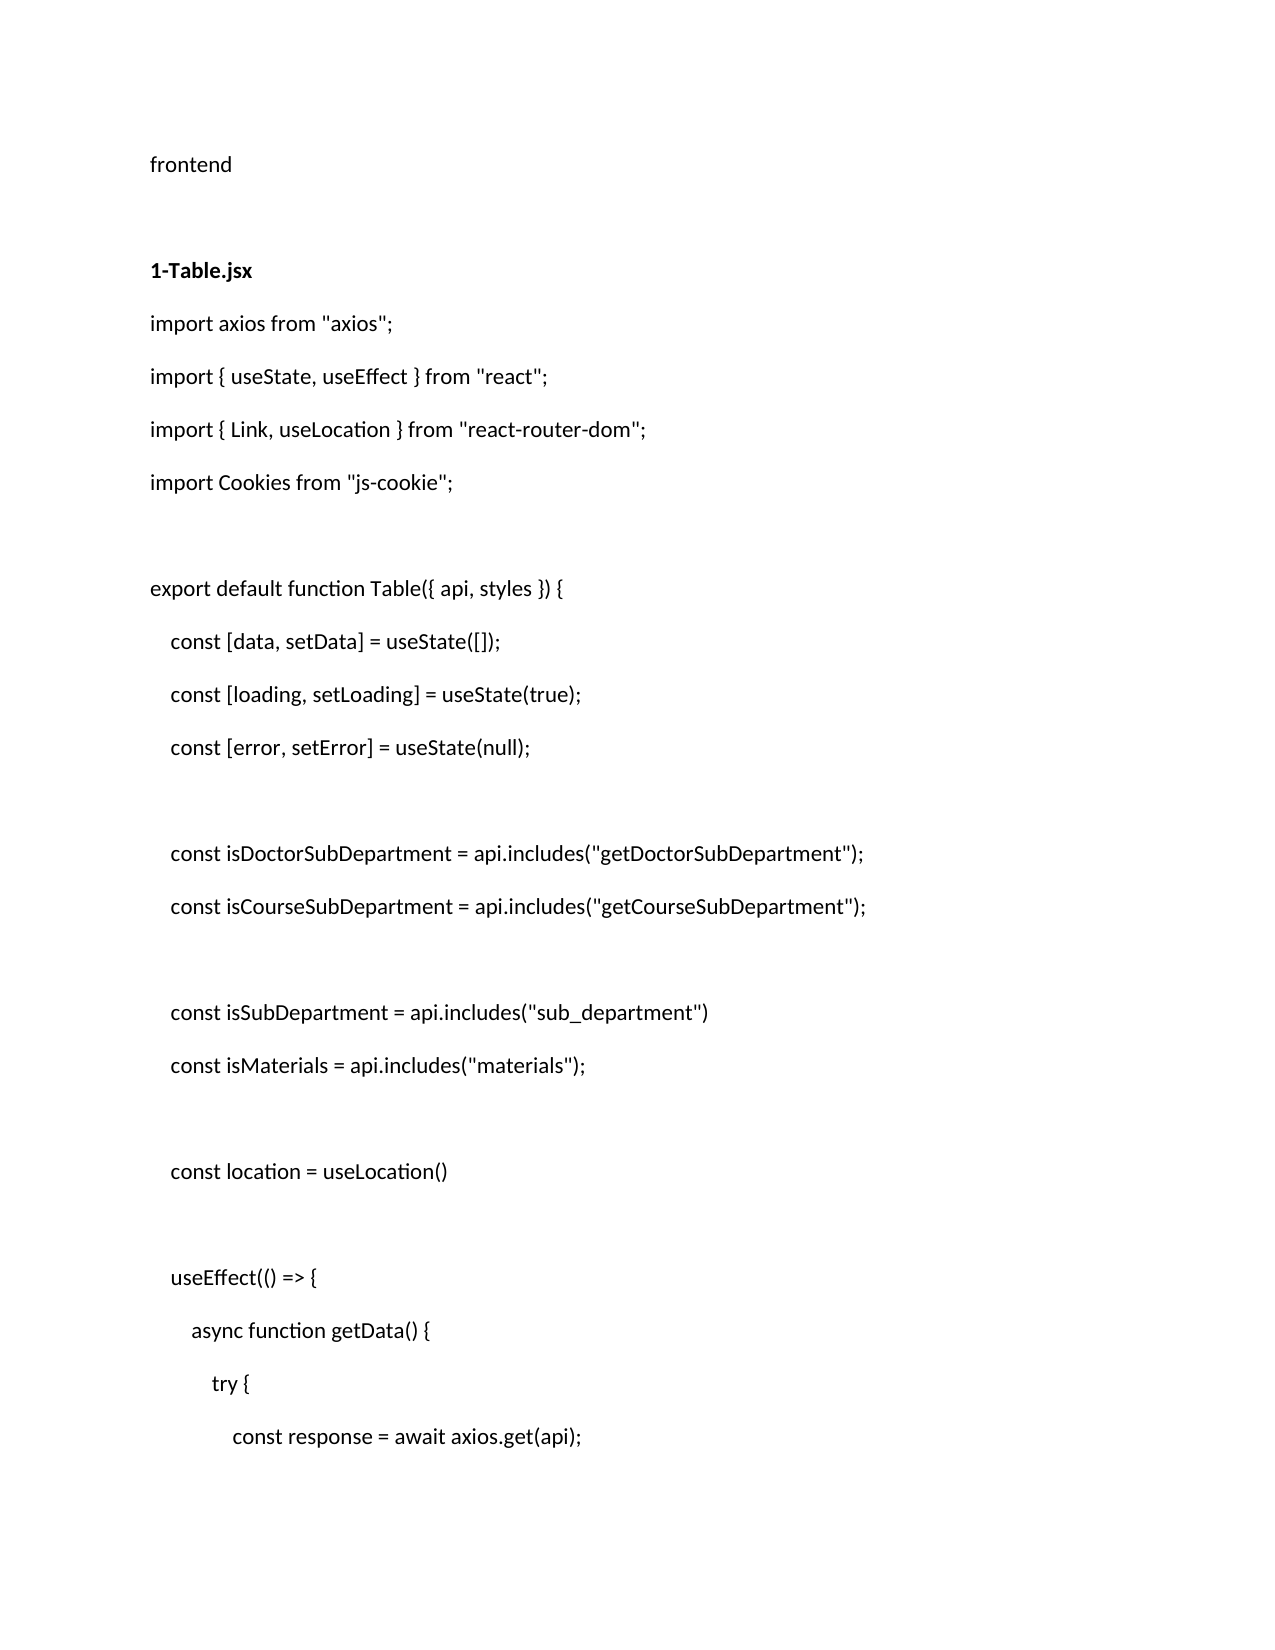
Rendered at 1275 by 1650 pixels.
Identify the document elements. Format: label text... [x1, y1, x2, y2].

text const [data, setData] = useState([]); [150, 627, 1125, 655]
text const isMaterials = api.includes("materials"); [150, 1051, 1125, 1079]
text const [loading, setLoading] = useState(true); [150, 680, 1125, 708]
text const [error, setError] = useState(null); [150, 733, 1125, 761]
text frontend [150, 150, 1125, 178]
text import Cookies from "js-cookie"; [150, 468, 1125, 496]
text const isSubDepartment = api.includes("sub_department") [150, 998, 1125, 1026]
text const location = useLocation() [150, 1157, 1125, 1185]
text useEffect(() => { [150, 1263, 1125, 1291]
text async function getData() { [150, 1316, 1125, 1344]
text import { useState, useEffect } from "react"; [150, 362, 1125, 390]
text try { [150, 1369, 1125, 1397]
text const isDoctorSubDepartment = api.includes("getDoctorSubDepartment"); [150, 839, 1125, 867]
text export default function Table({ api, styles }) { [150, 574, 1125, 602]
text const isCourseSubDepartment = api.includes("getCourseSubDepartment"); [150, 892, 1125, 920]
text import { Link, useLocation } from "react-router-dom"; [150, 415, 1125, 443]
text import axios from "axios"; [150, 309, 1125, 337]
text const response = await axios.get(api); [150, 1422, 1125, 1451]
text 1-Table.jsx [150, 256, 1125, 284]
